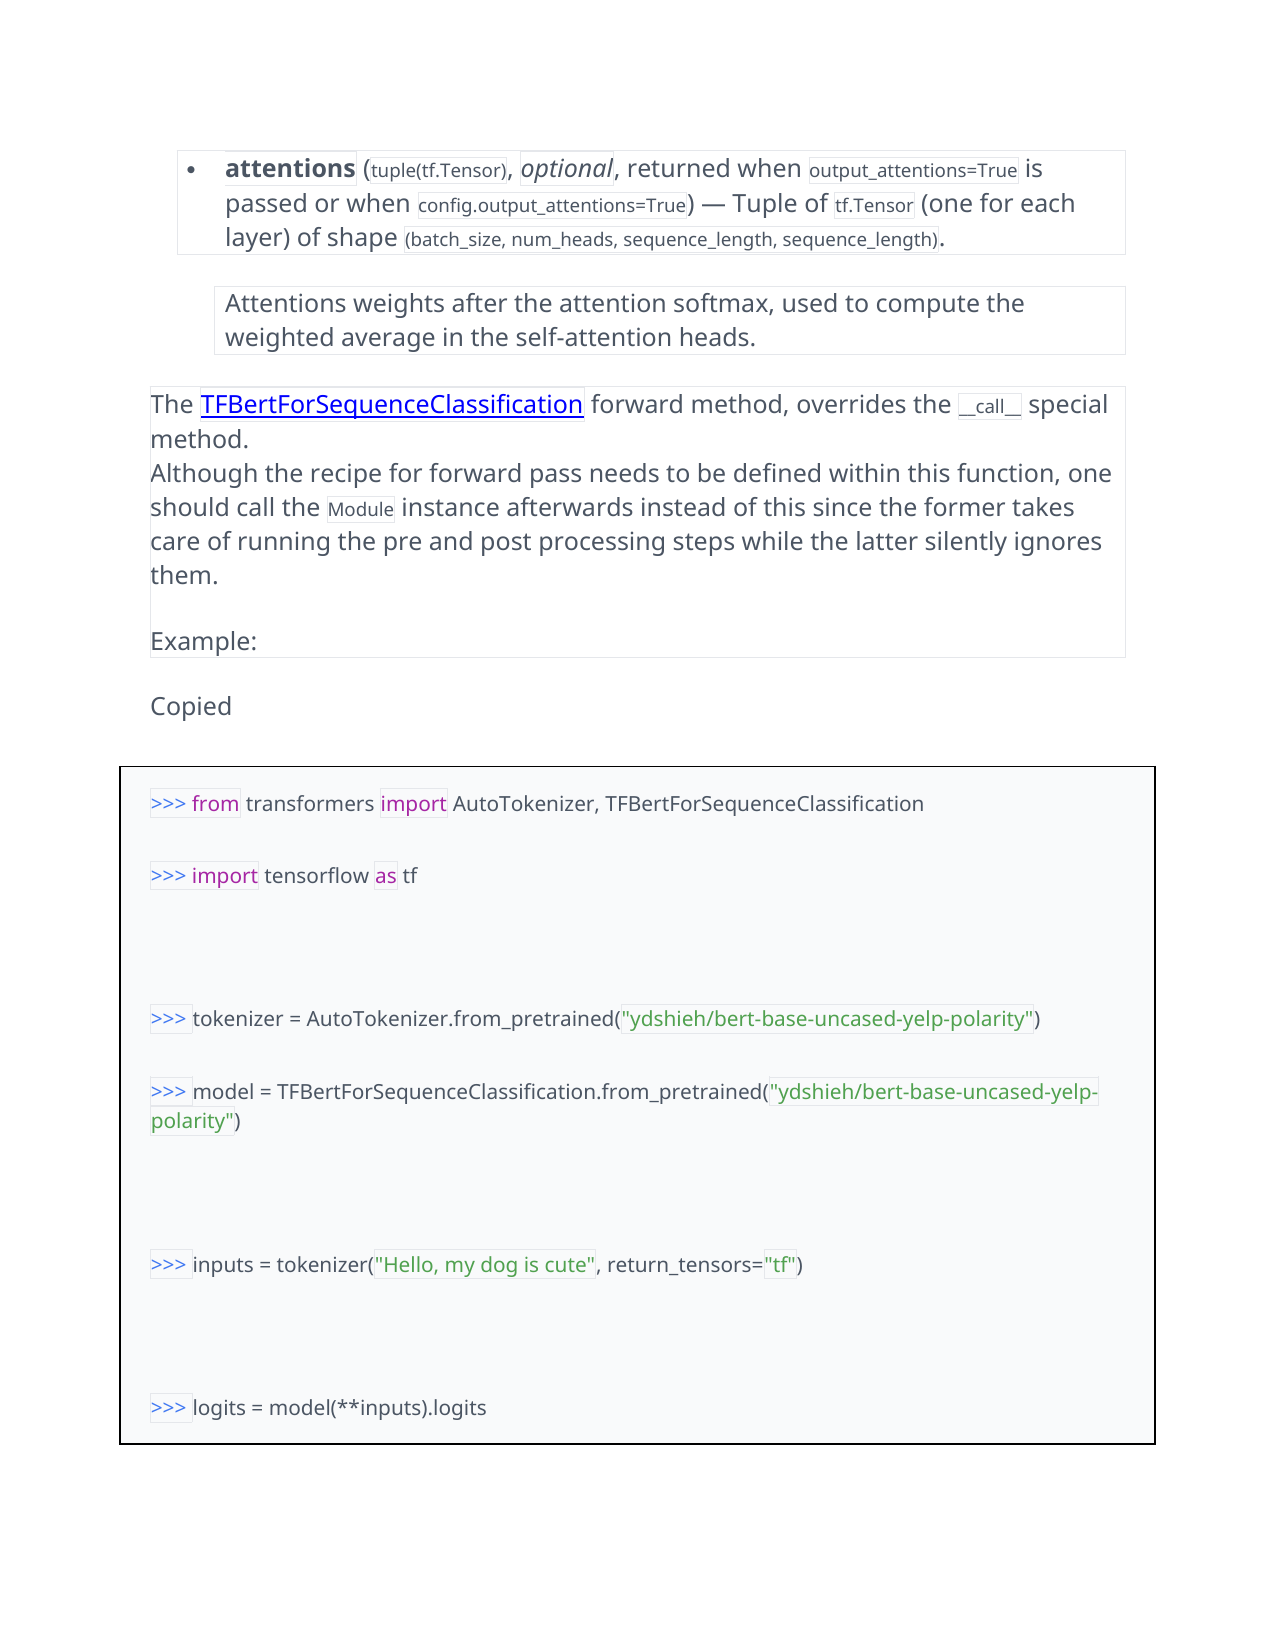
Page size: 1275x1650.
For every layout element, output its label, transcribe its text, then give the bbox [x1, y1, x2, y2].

text The TFBertForSequenceClassification forward method, overrides the __call__ special method. [151, 387, 1125, 456]
list attentions (tuple(tf.Tensor), optional, returned when output_attentions=True is passed or when config.output_attentions=True) — Tuple of tf.Tensor (one for each layer) of shape (batch_size, num_heads, sequence_length, sequence_length). [178, 151, 1125, 254]
text >>> tokenizer = AutoTokenizer.from_pretrained("ydshieh/bert-base-uncased-yelp-polarity") [121, 982, 1154, 1033]
text >>> import tensorflow as tf [121, 838, 1154, 890]
text >>> inputs = tokenizer("Hello, my dog is cute", return_tensors="tf") [121, 1227, 1154, 1279]
text >>> logits = model(**inputs).logits [121, 1371, 1154, 1443]
text >>> model = TFBertForSequenceClassification.from_pretrained("ydshieh/bert-base-uncased-yelp-polarity") [121, 1054, 1154, 1135]
text Example: [151, 623, 1125, 657]
text >>> from transformers import AutoTokenizer, TFBertForSequenceClassification [121, 767, 1154, 818]
text Although the recipe for forward pass needs to be defined within this function, one should call the Module instance afterwards instead of this since the former takes care of running the pre and post processing steps while the latter silently ignores them. [151, 456, 1125, 592]
text Copied [150, 689, 1125, 723]
text Attentions weights after the attention softmax, used to compute the weighted average in the self-attention heads. [215, 287, 1125, 354]
